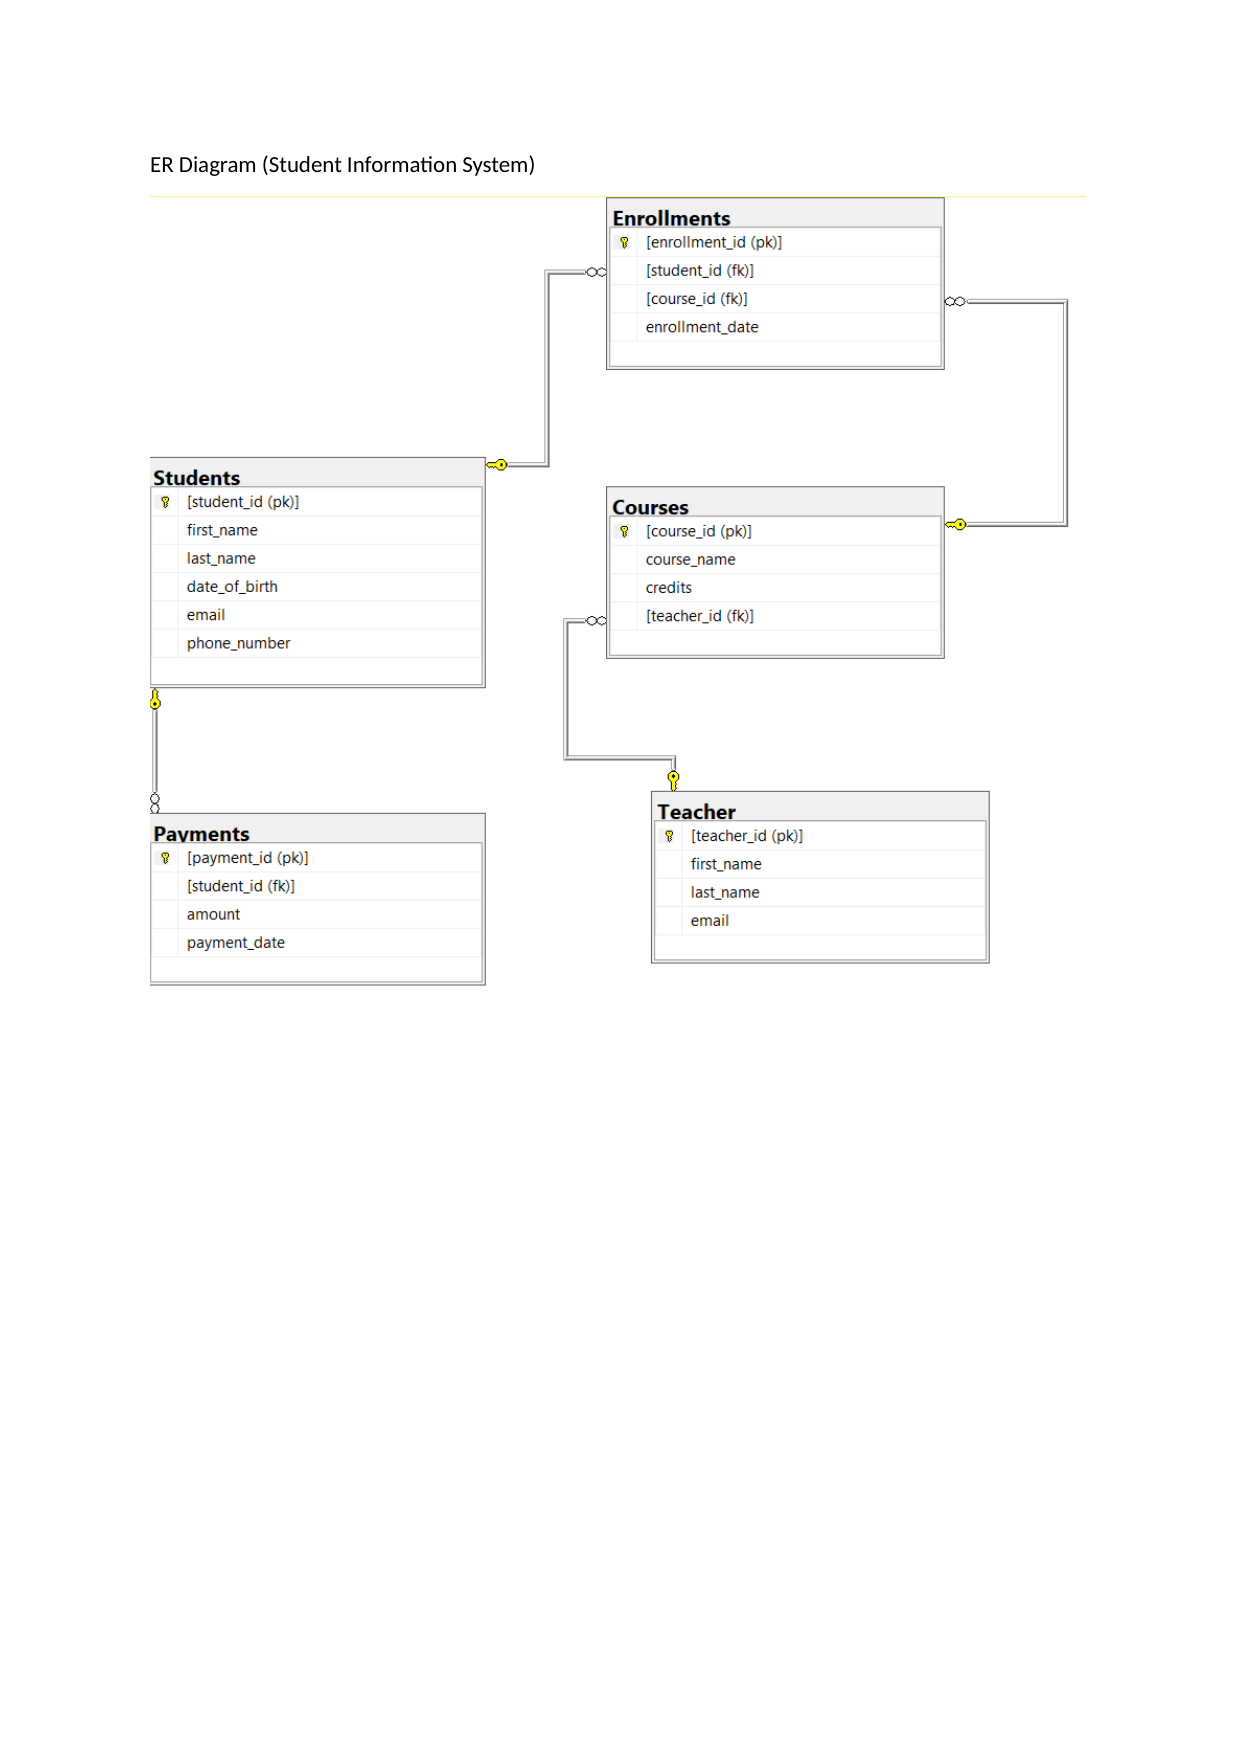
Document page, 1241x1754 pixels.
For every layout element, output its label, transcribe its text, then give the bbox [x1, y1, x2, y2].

text ER Diagram (Student Information System) [150, 150, 1090, 178]
picture [150, 196, 1087, 995]
